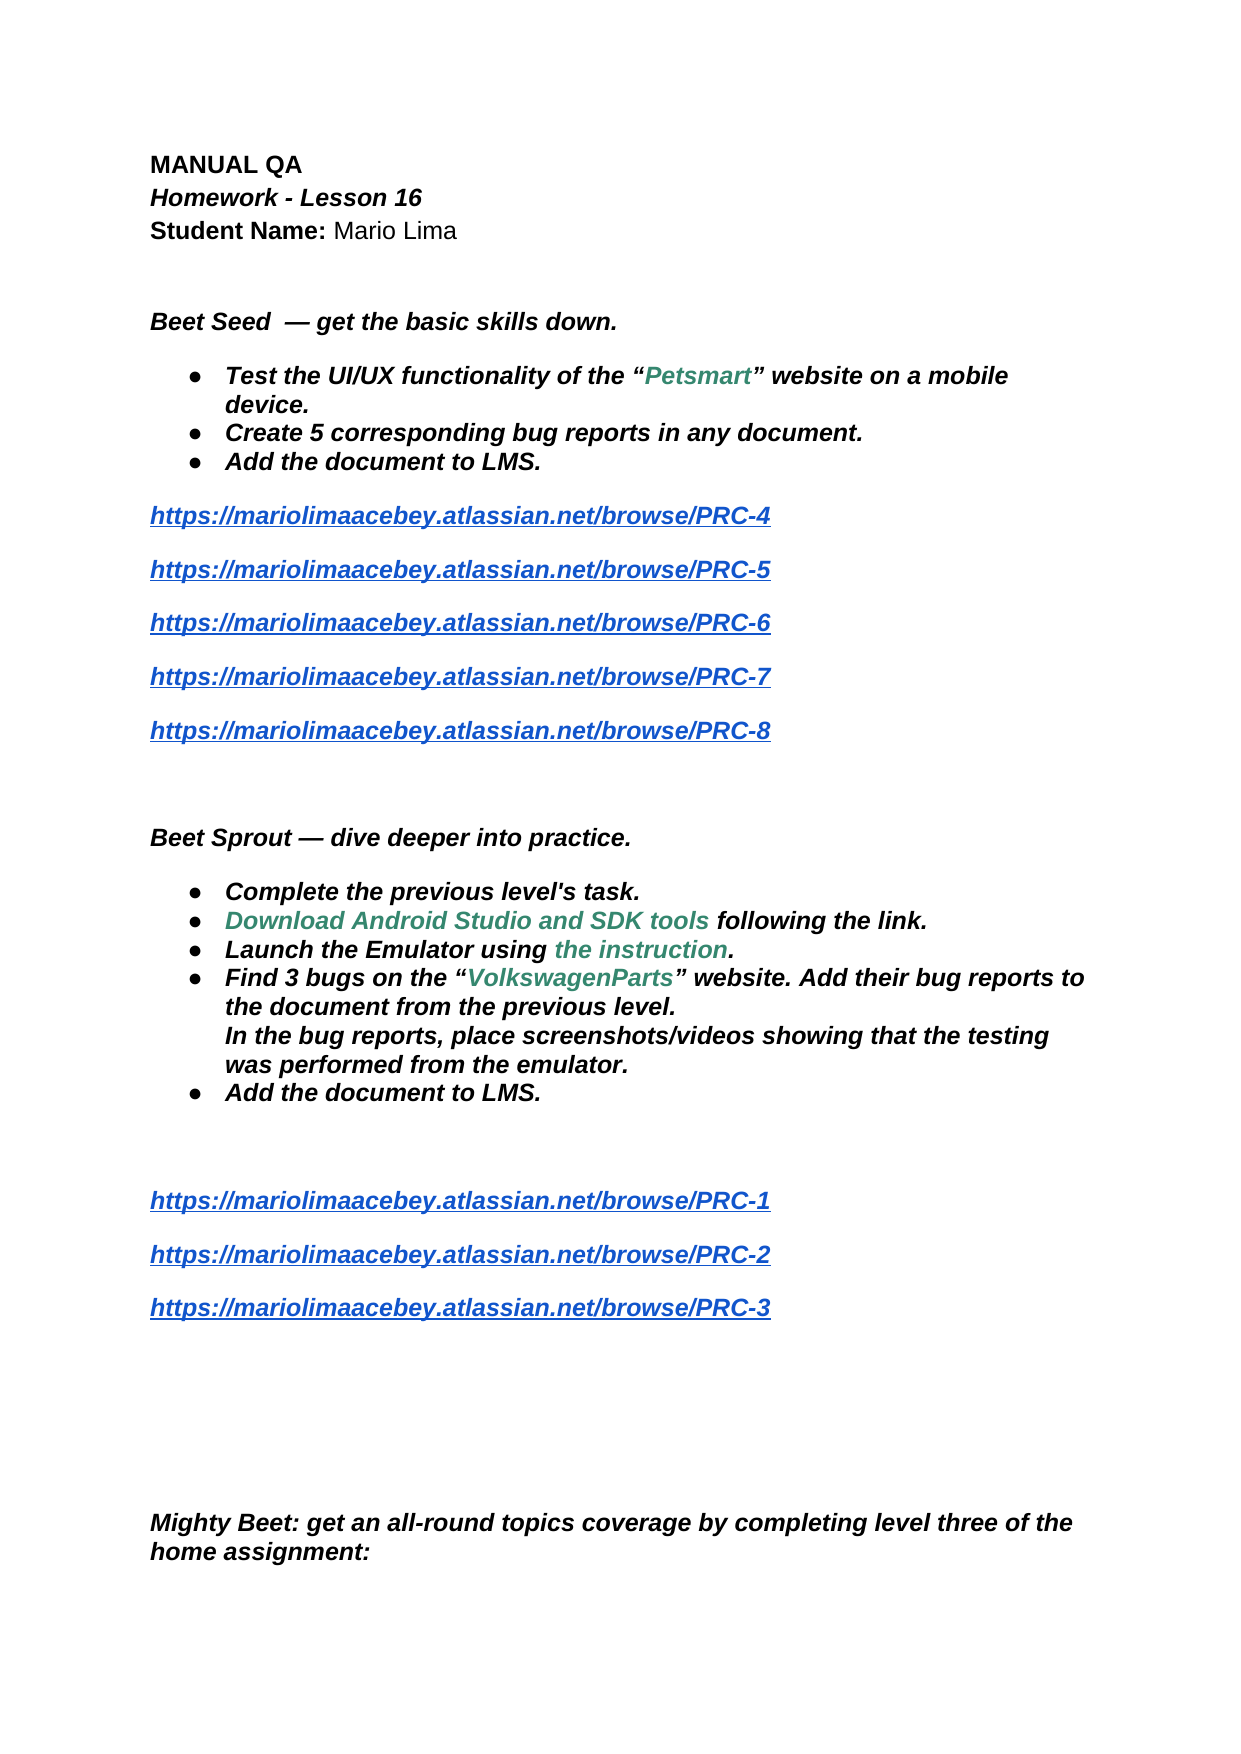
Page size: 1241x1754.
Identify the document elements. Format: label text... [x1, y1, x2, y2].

text https://mariolimaacebey.atlassian.net/browse/PRC-4 [87, 501, 1090, 529]
list Find 3 bugs on the “VolkswagenParts” website. Add their bug reports to the document from the previous level. In the bug reports, place screenshots/videos showing that the testing was performed from the emulator. [125, 963, 1090, 1078]
text MANUAL QA [150, 150, 1090, 179]
text https://mariolimaacebey.atlassian.net/browse/PRC-6 [87, 608, 1090, 637]
text Homework - Lesson 16 [150, 183, 1090, 212]
text https://mariolimaacebey.atlassian.net/browse/PRC-5 [87, 554, 1090, 583]
list Download Android Studio and SDK tools following the link. [125, 906, 1090, 934]
text Beet Sprout — dive deeper into practice. [87, 823, 1090, 852]
text https://mariolimaacebey.atlassian.net/browse/PRC-1 [87, 1186, 1090, 1214]
list Add the document to LMS. [125, 1078, 1090, 1107]
list Complete the previous level's task. [125, 877, 1090, 906]
list Add the document to LMS. [125, 447, 1090, 476]
text https://mariolimaacebey.atlassian.net/browse/PRC-2 [87, 1239, 1090, 1268]
text https://mariolimaacebey.atlassian.net/browse/PRC-3 [87, 1293, 1090, 1322]
list Launch the Emulator using the instruction. [125, 934, 1090, 963]
text Beet Seed — get the basic skills down. [87, 307, 1090, 336]
text https://mariolimaacebey.atlassian.net/browse/PRC-8 [87, 716, 1090, 744]
list Create 5 corresponding bug reports in any document. [125, 418, 1090, 447]
text Student Name: Mario Lima [150, 216, 1090, 245]
text https://mariolimaacebey.atlassian.net/browse/PRC-7 [87, 662, 1090, 691]
list Test the UI/UX functionality of the “Petsmart” website on a mobile device. [125, 361, 1090, 418]
text Mighty Beet: get an all-round topics coverage by completing level three of the home assignment: [87, 1508, 1090, 1566]
